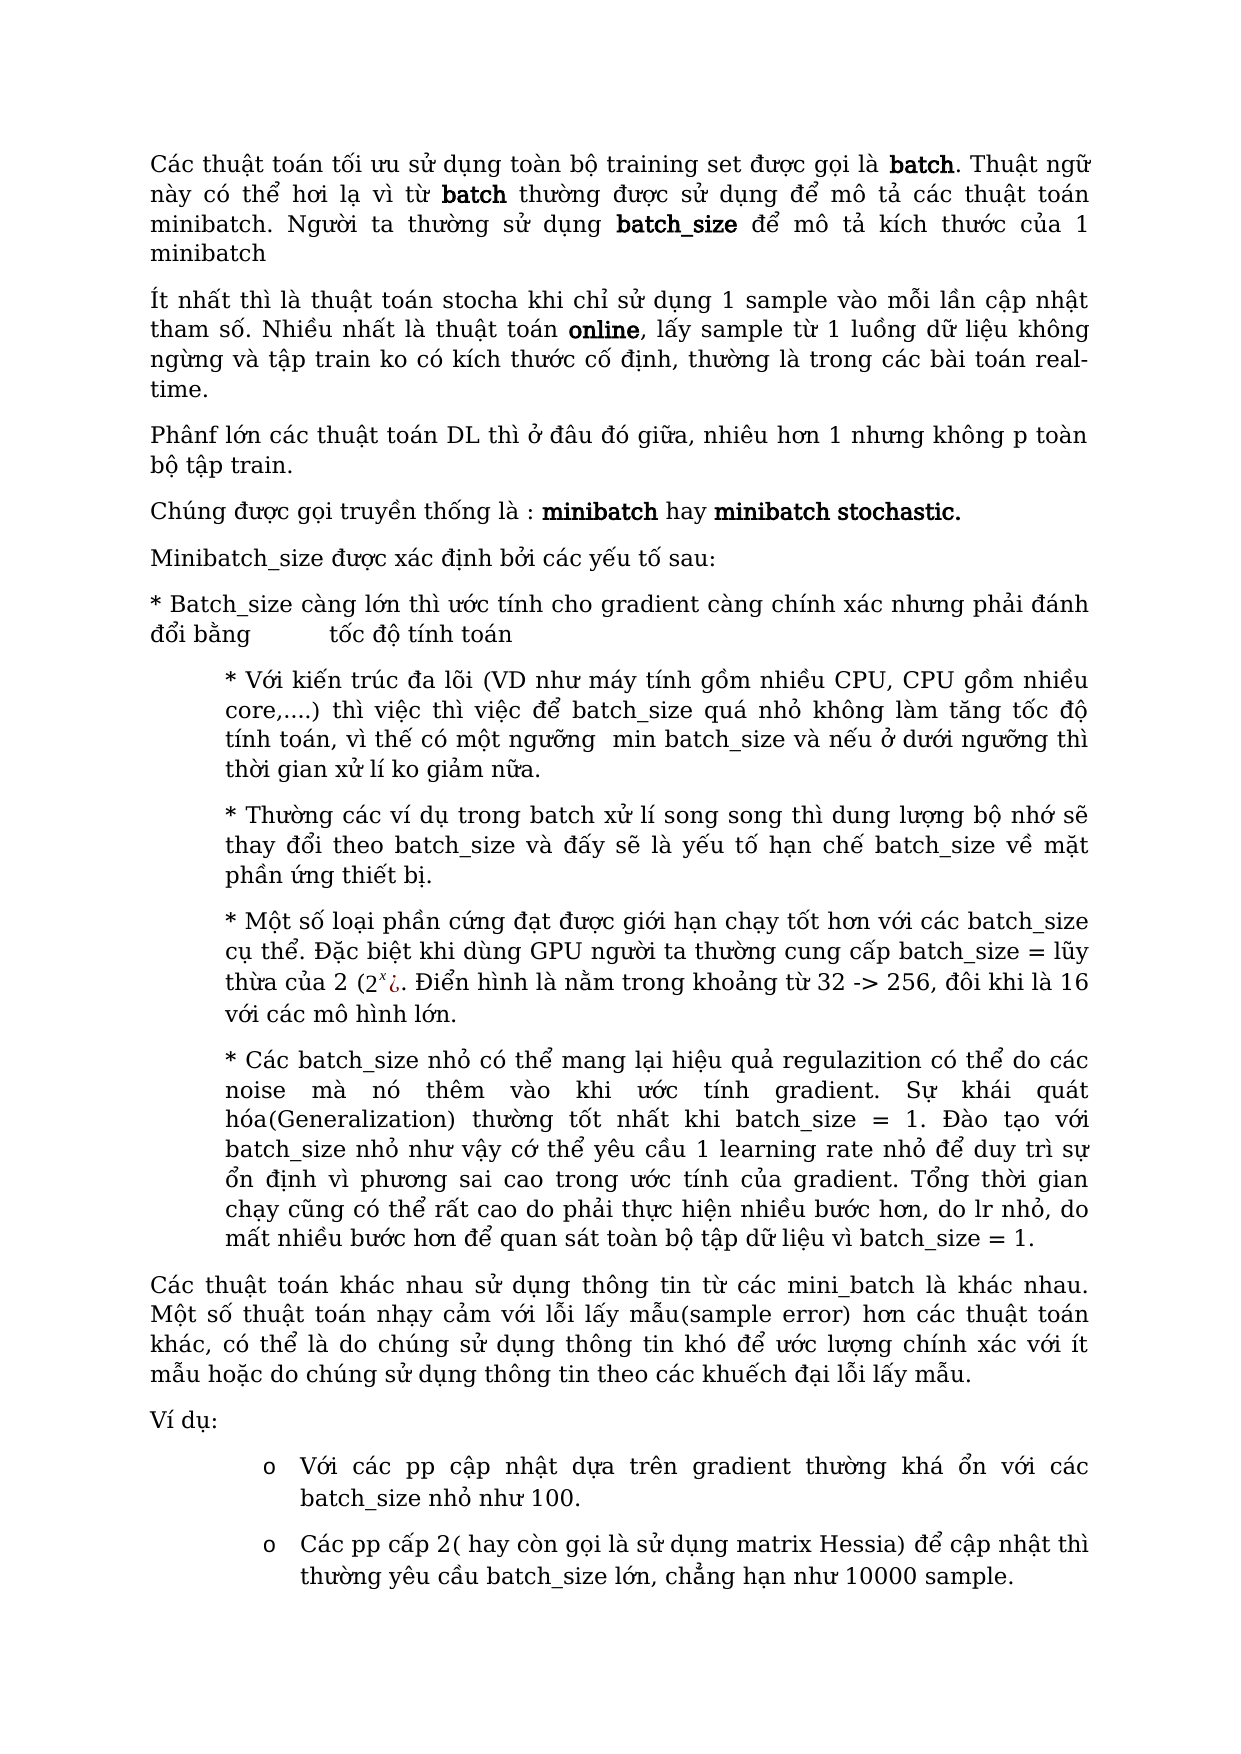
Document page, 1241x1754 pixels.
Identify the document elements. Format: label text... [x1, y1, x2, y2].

text * Batch_size càng lớn thì ước tính cho gradient càng chính xác nhưng phải đánh đổi bằng tốc độ tính toán [150, 589, 1090, 647]
list Với các pp cập nhật dựa trên gradient thường khá ổn với các batch_size nhỏ như 100. [262, 1452, 1090, 1511]
text Minibatch_size được xác định bởi các yếu tố sau: [150, 543, 1090, 571]
text * Thường các ví dụ trong batch xử lí song song thì dung lượng bộ nhớ sẽ thay đổi theo batch_size và đấy sẽ là yếu tố hạn chế batch_size về mặt phần ứng thiết bị. [225, 801, 1090, 888]
text Ít nhất thì là thuật toán stocha khi chỉ sử dụng 1 sample vào mỗi lần cập nhật tham số. Nhiều nhất là thuật toán online, lấy sample từ 1 luồng dữ liệu không ngừng và tập train ko có kích thước cố định, thường là trong các bài toán real-time. [150, 285, 1090, 402]
text Các thuật toán tối ưu sử dụng toàn bộ training set được gọi là batch. Thuật ngữ này có thể hơi lạ vì từ batch thường được sử dụng để mô tả các thuật toán minibatch. Người ta thường sử dụng batch_size để mô tả kích thước của 1 minibatch [150, 150, 1090, 267]
text * Một số loại phần cứng đạt được giới hạn chạy tốt hơn với các batch_size cụ thể. Đặc biệt khi dùng GPU người ta thường cung cấp batch_size = lũy thừa của 2 (. Điển hình là nằm trong khoảng từ 32 -> 256, đôi khi là 16 với các mô hình lớn. [225, 907, 1090, 1027]
text Chúng được gọi truyền thống là : minibatch hay minibatch stochastic. [150, 497, 1090, 524]
list Các pp cấp 2( hay còn gọi là sử dụng matrix Hessia) để cập nhật thì thường yêu cầu batch_size lớn, chẳng hạn như 10000 sample. [262, 1530, 1090, 1589]
text * Các batch_size nhỏ có thể mang lại hiệu quả regulazition có thể do các noise mà nó thêm vào khi ước tính gradient. Sự khái quát hóa(Generalization) thường tốt nhất khi batch_size = 1. Đào tạo với batch_size nhỏ như vậy cớ thể yêu cầu 1 learning rate nhỏ để duy trì sự ổn định vì phương sai cao trong ước tính của gradient. Tổng thời gian chạy cũng có thể rất cao do phải thực hiện nhiều bước hơn, do lr nhỏ, do mất nhiều bước hơn để quan sát toàn bộ tập dữ liệu vì batch_size = 1. [225, 1046, 1090, 1251]
text Các thuật toán khác nhau sử dụng thông tin từ các mini_batch là khác nhau. Một số thuật toán nhạy cảm với lỗi lấy mẫu(sample error) hơn các thuật toán khác, có thể là do chúng sử dụng thông tin khó để ước lượng chính xác với ít mẫu hoặc do chúng sử dụng thông tin theo các khuếch đại lỗi lấy mẫu. [150, 1270, 1090, 1387]
text Ví dụ: [150, 1406, 1090, 1433]
text Phânf lớn các thuật toán DL thì ở đâu đó giữa, nhiêu hơn 1 nhưng không p toàn bộ tập train. [150, 421, 1090, 478]
text * Với kiến trúc đa lõi (VD như máy tính gồm nhiều CPU, CPU gồm nhiều core,….) thì việc thì việc để batch_size quá nhỏ không làm tăng tốc độ tính toán, vì thế có một ngưỡng min batch_size và nếu ở dưới ngưỡng thì thời gian xử lí ko giảm nữa. [225, 666, 1090, 782]
